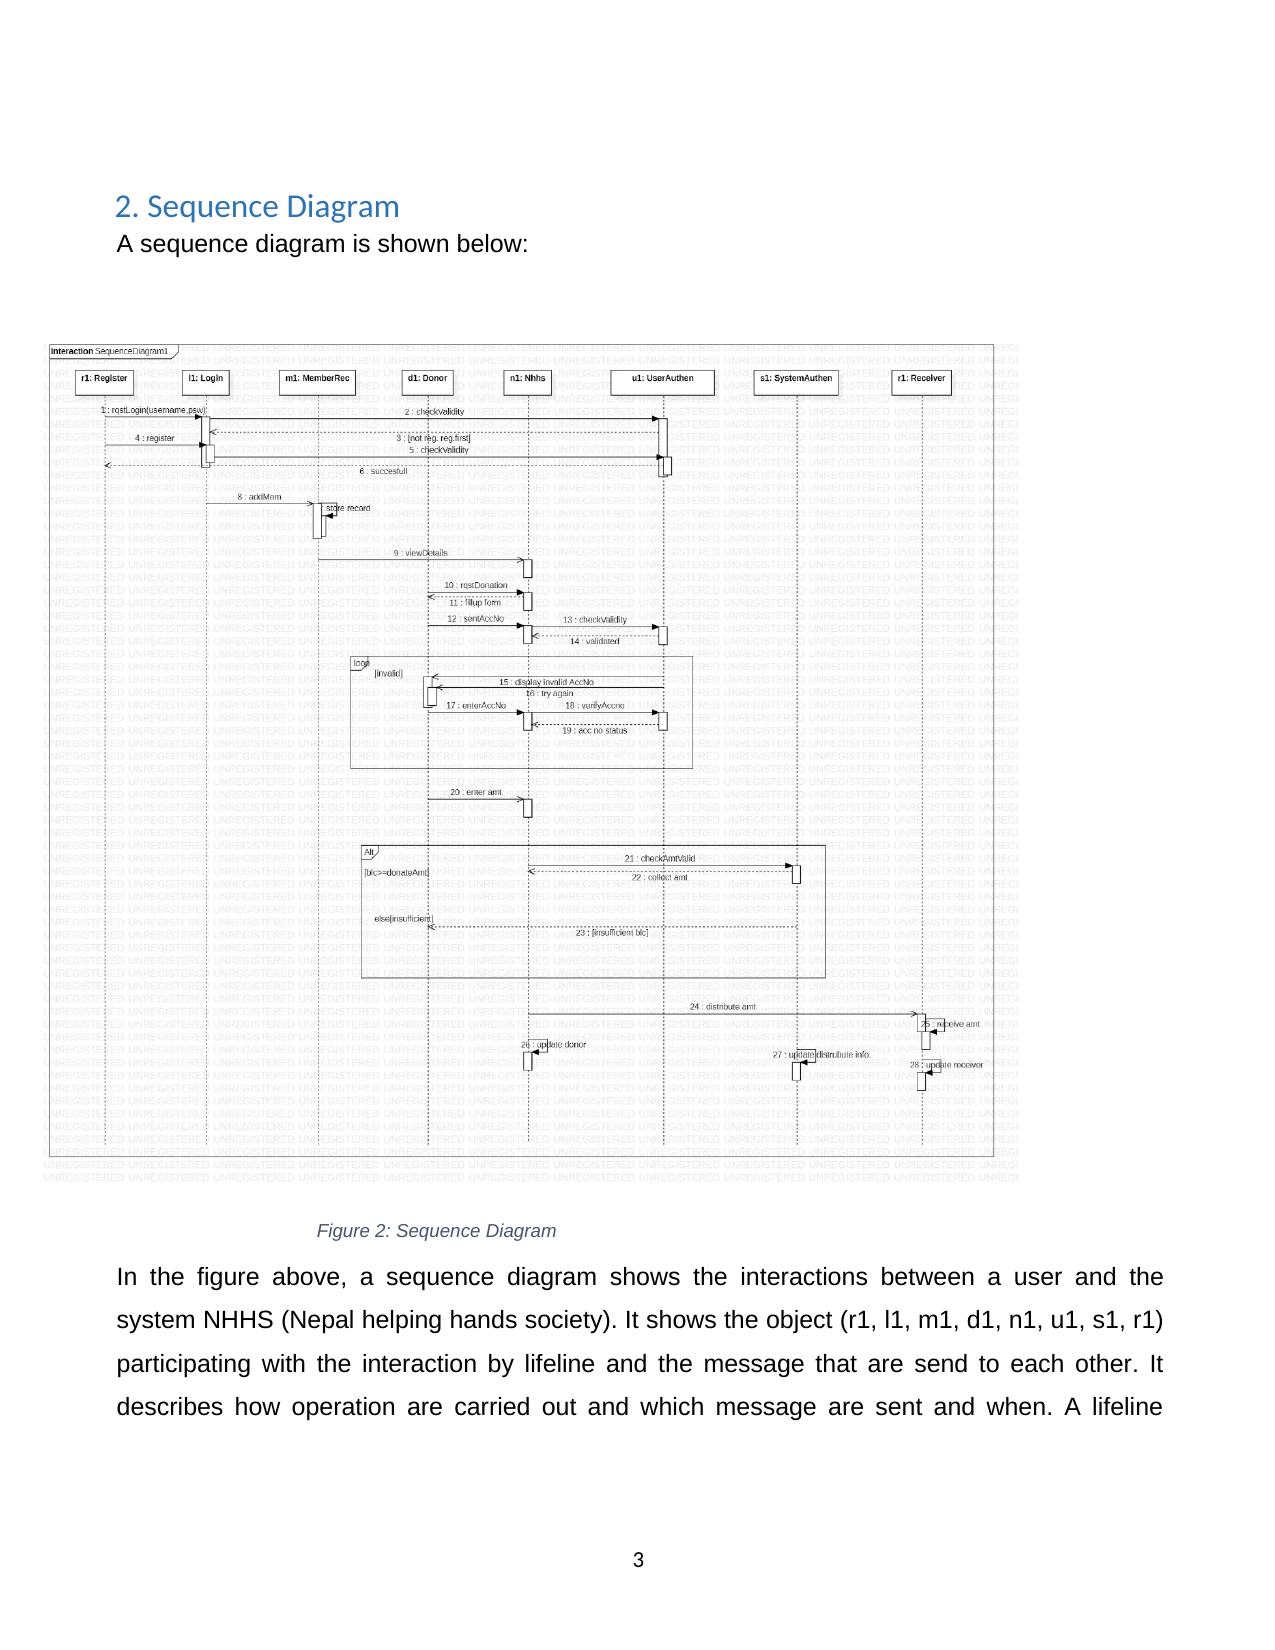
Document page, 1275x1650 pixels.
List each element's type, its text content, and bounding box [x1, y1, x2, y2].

subtitle 2. Sequence Diagram [114, 185, 1166, 226]
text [116, 1262, 1166, 1420]
text Figure 2: Sequence Diagram [41, 1220, 1166, 1241]
text A sequence diagram is shown below: [41, 229, 1166, 258]
picture [43, 338, 1019, 1182]
